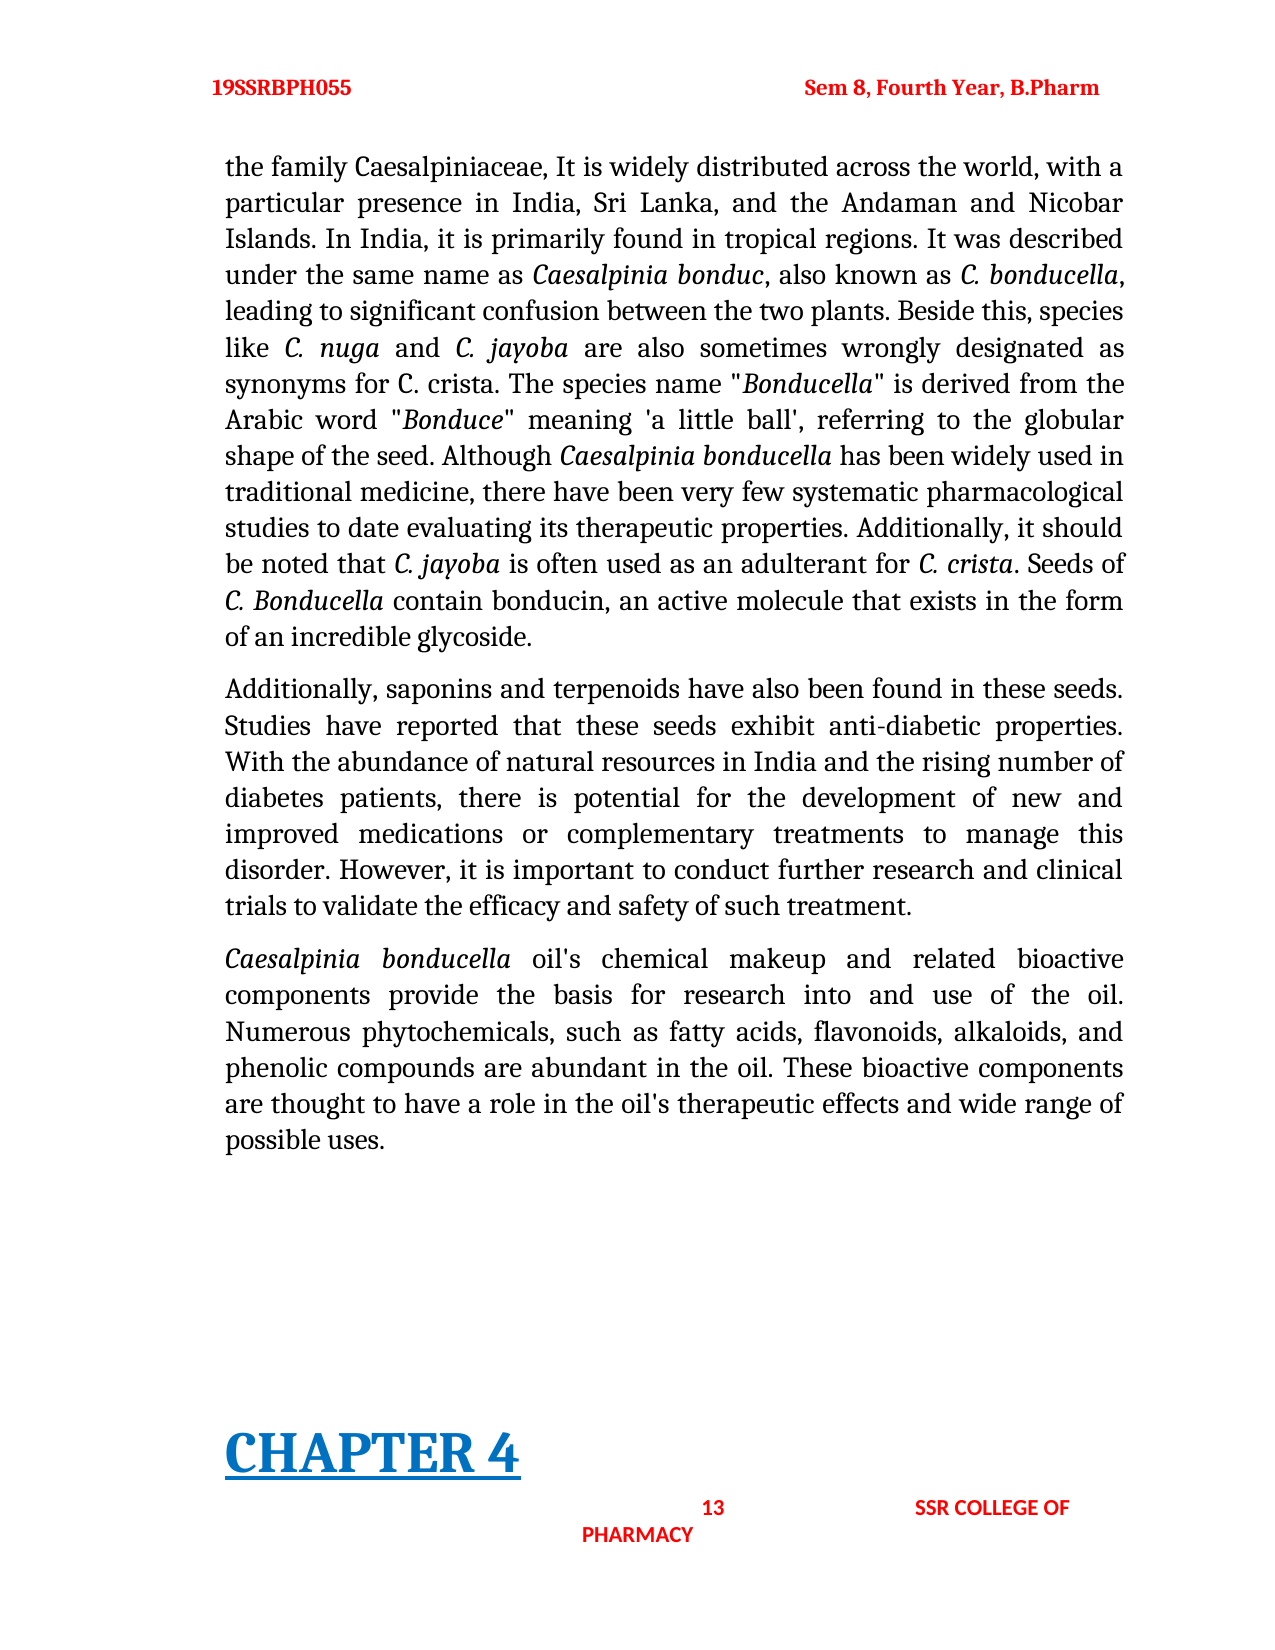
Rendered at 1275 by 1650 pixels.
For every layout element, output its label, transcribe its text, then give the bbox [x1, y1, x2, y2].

text Caesalpinia bonducella oil's chemical makeup and related bioactive components provide the basis for research into and use of the oil. Numerous phytochemicals, such as fatty acids, flavonoids, alkaloids, and phenolic compounds are abundant in the oil. These bioactive components are thought to have a role in the oil's therapeutic effects and wide range of possible uses. [225, 942, 1125, 1157]
text Additionally, saponins and terpenoids have also been found in these seeds. Studies have reported that these seeds exhibit anti-diabetic properties. With the abundance of natural resources in India and the rising number of diabetes patients, there is potential for the development of new and improved medications or complementary treatments to manage this disorder. However, it is important to conduct further research and clinical trials to validate the efficacy and safety of such treatment. [225, 673, 1125, 923]
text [225, 150, 1125, 653]
text CHAPTER 4 [225, 1419, 1125, 1487]
